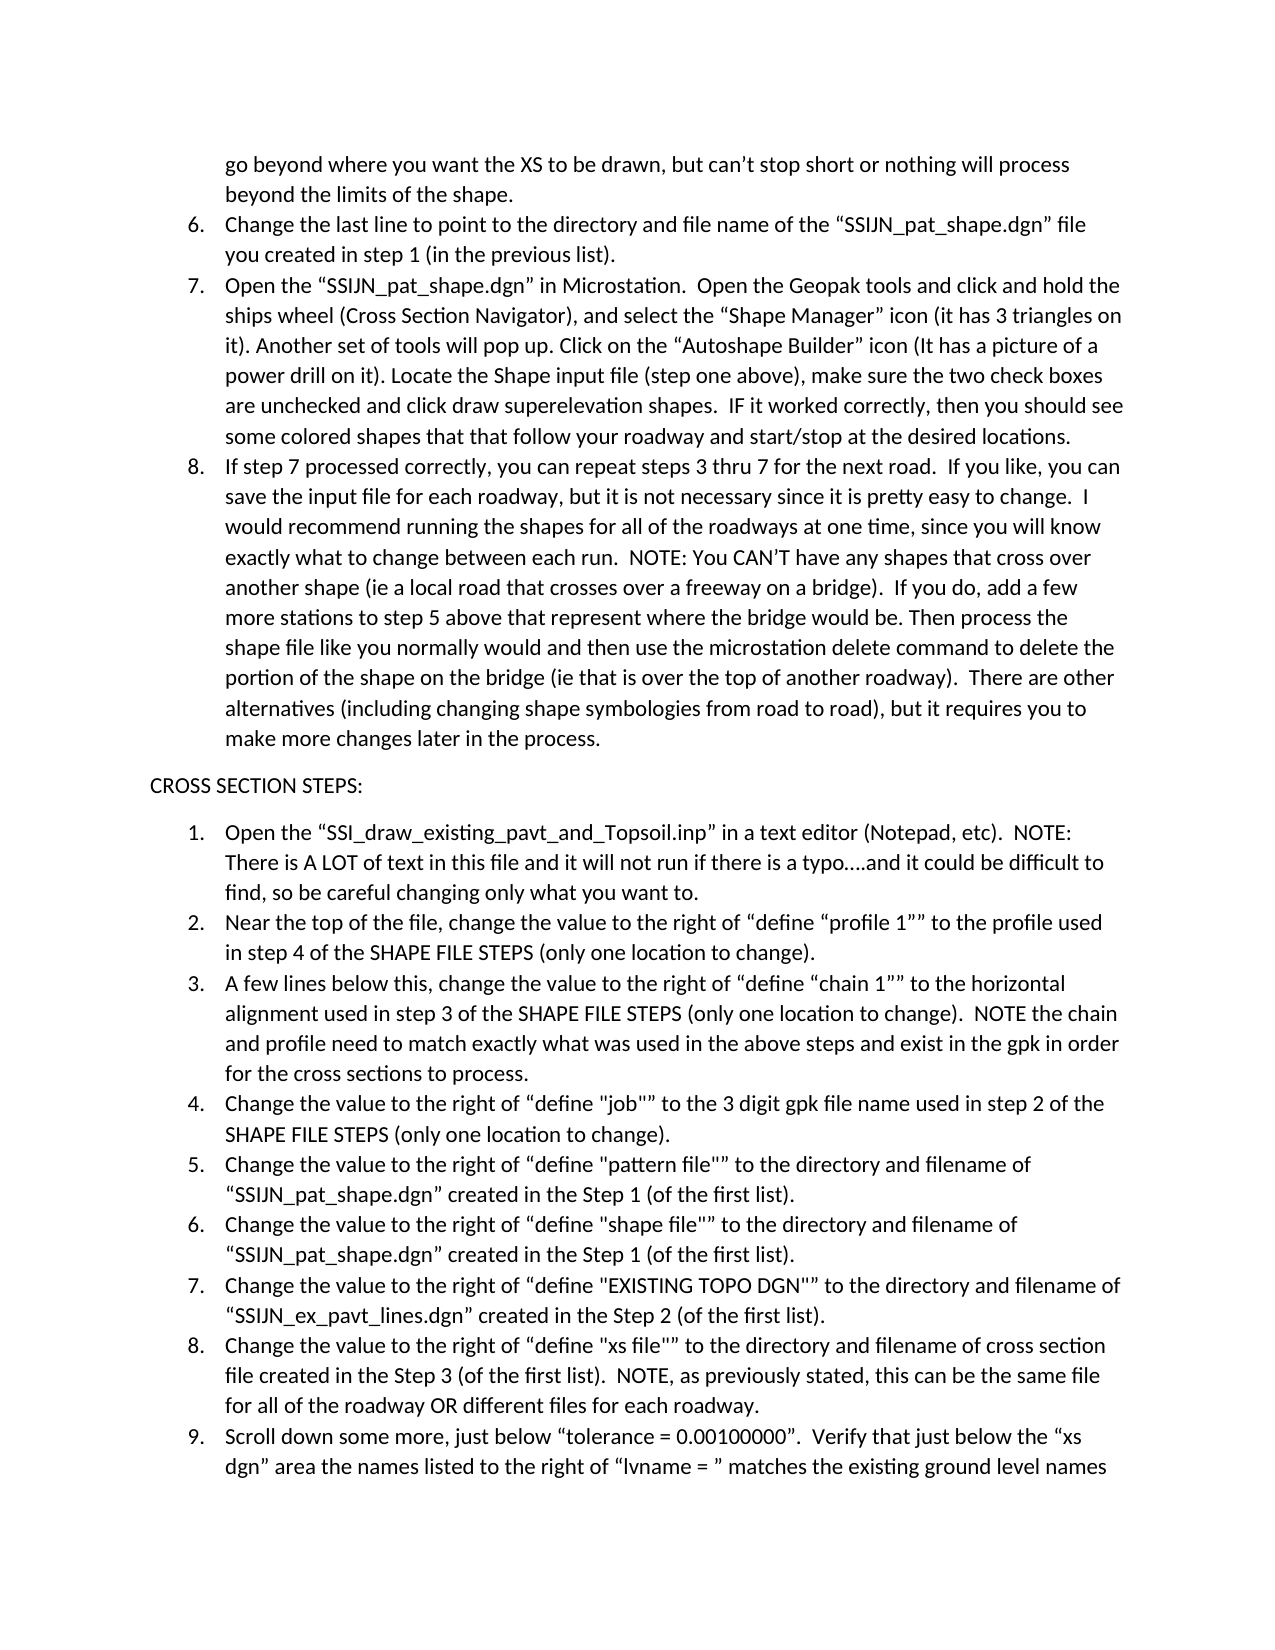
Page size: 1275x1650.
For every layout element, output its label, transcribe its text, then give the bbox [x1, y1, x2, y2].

list Change the value to the right of “define "EXISTING TOPO DGN"” to the directory and filename of “SSIJN_ex_pavt_lines.dgn” created in the Step 2 (of the first list). [187, 1271, 1125, 1329]
list Change the last line to point to the directory and file name of the “SSIJN_pat_shape.dgn” file you created in step 1 (in the previous list). [187, 210, 1125, 269]
list Open the “SSIJN_pat_shape.dgn” in Microstation. Open the Geopak tools and click and hold the ships wheel (Cross Section Navigator), and select the “Shape Manager” icon (it has 3 triangles on it). Another set of tools will pop up. Click on the “Autoshape Builder” icon (It has a picture of a power drill on it). Locate the Shape input file (step one above), make sure the two check boxes are unchecked and click draw superelevation shapes. IF it worked correctly, then you should see some colored shapes that that follow your roadway and start/stop at the desired locations. [187, 271, 1125, 450]
list Near the top of the file, change the value to the right of “define “profile 1”” to the profile used in step 4 of the SHAPE FILE STEPS (only one location to change). [187, 908, 1125, 967]
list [187, 150, 1125, 208]
list Change the value to the right of “define "pattern file"” to the directory and filename of “SSIJN_pat_shape.dgn” created in the Step 1 (of the first list). [187, 1150, 1125, 1208]
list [187, 1422, 1125, 1480]
list Open the “SSI_draw_existing_pavt_and_Topsoil.inp” in a text editor (Notepad, etc). NOTE: There is A LOT of text in this file and it will not run if there is a typo….and it could be difficult to find, so be careful changing only what you want to. [187, 818, 1125, 906]
list If step 7 processed correctly, you can repeat steps 3 thru 7 for the next road. If you like, you can save the input file for each roadway, but it is not necessary since it is pretty easy to change. I would recommend running the shapes for all of the roadways at one time, since you will know exactly what to change between each run. NOTE: You CAN’T have any shapes that cross over another shape (ie a local road that crosses over a freeway on a bridge). If you do, add a few more stations to step 5 above that represent where the bridge would be. Then process the shape file like you normally would and then use the microstation delete command to delete the portion of the shape on the bridge (ie that is over the top of another roadway). There are other alternatives (including changing shape symbologies from road to road), but it requires you to make more changes later in the process. [187, 452, 1125, 752]
list Change the value to the right of “define "shape file"” to the directory and filename of “SSIJN_pat_shape.dgn” created in the Step 1 (of the first list). [187, 1210, 1125, 1269]
list A few lines below this, change the value to the right of “define “chain 1”” to the horizontal alignment used in step 3 of the SHAPE FILE STEPS (only one location to change). NOTE the chain and profile need to match exactly what was used in the above steps and exist in the gpk in order for the cross sections to process. [187, 969, 1125, 1087]
list Change the value to the right of “define "job"” to the 3 digit gpk file name used in step 2 of the SHAPE FILE STEPS (only one location to change). [187, 1089, 1125, 1148]
list Change the value to the right of “define "xs file"” to the directory and filename of cross section file created in the Step 3 (of the first list). NOTE, as previously stated, this can be the same file for all of the roadway OR different files for each roadway. [187, 1331, 1125, 1420]
text CROSS SECTION STEPS: [150, 771, 1125, 799]
